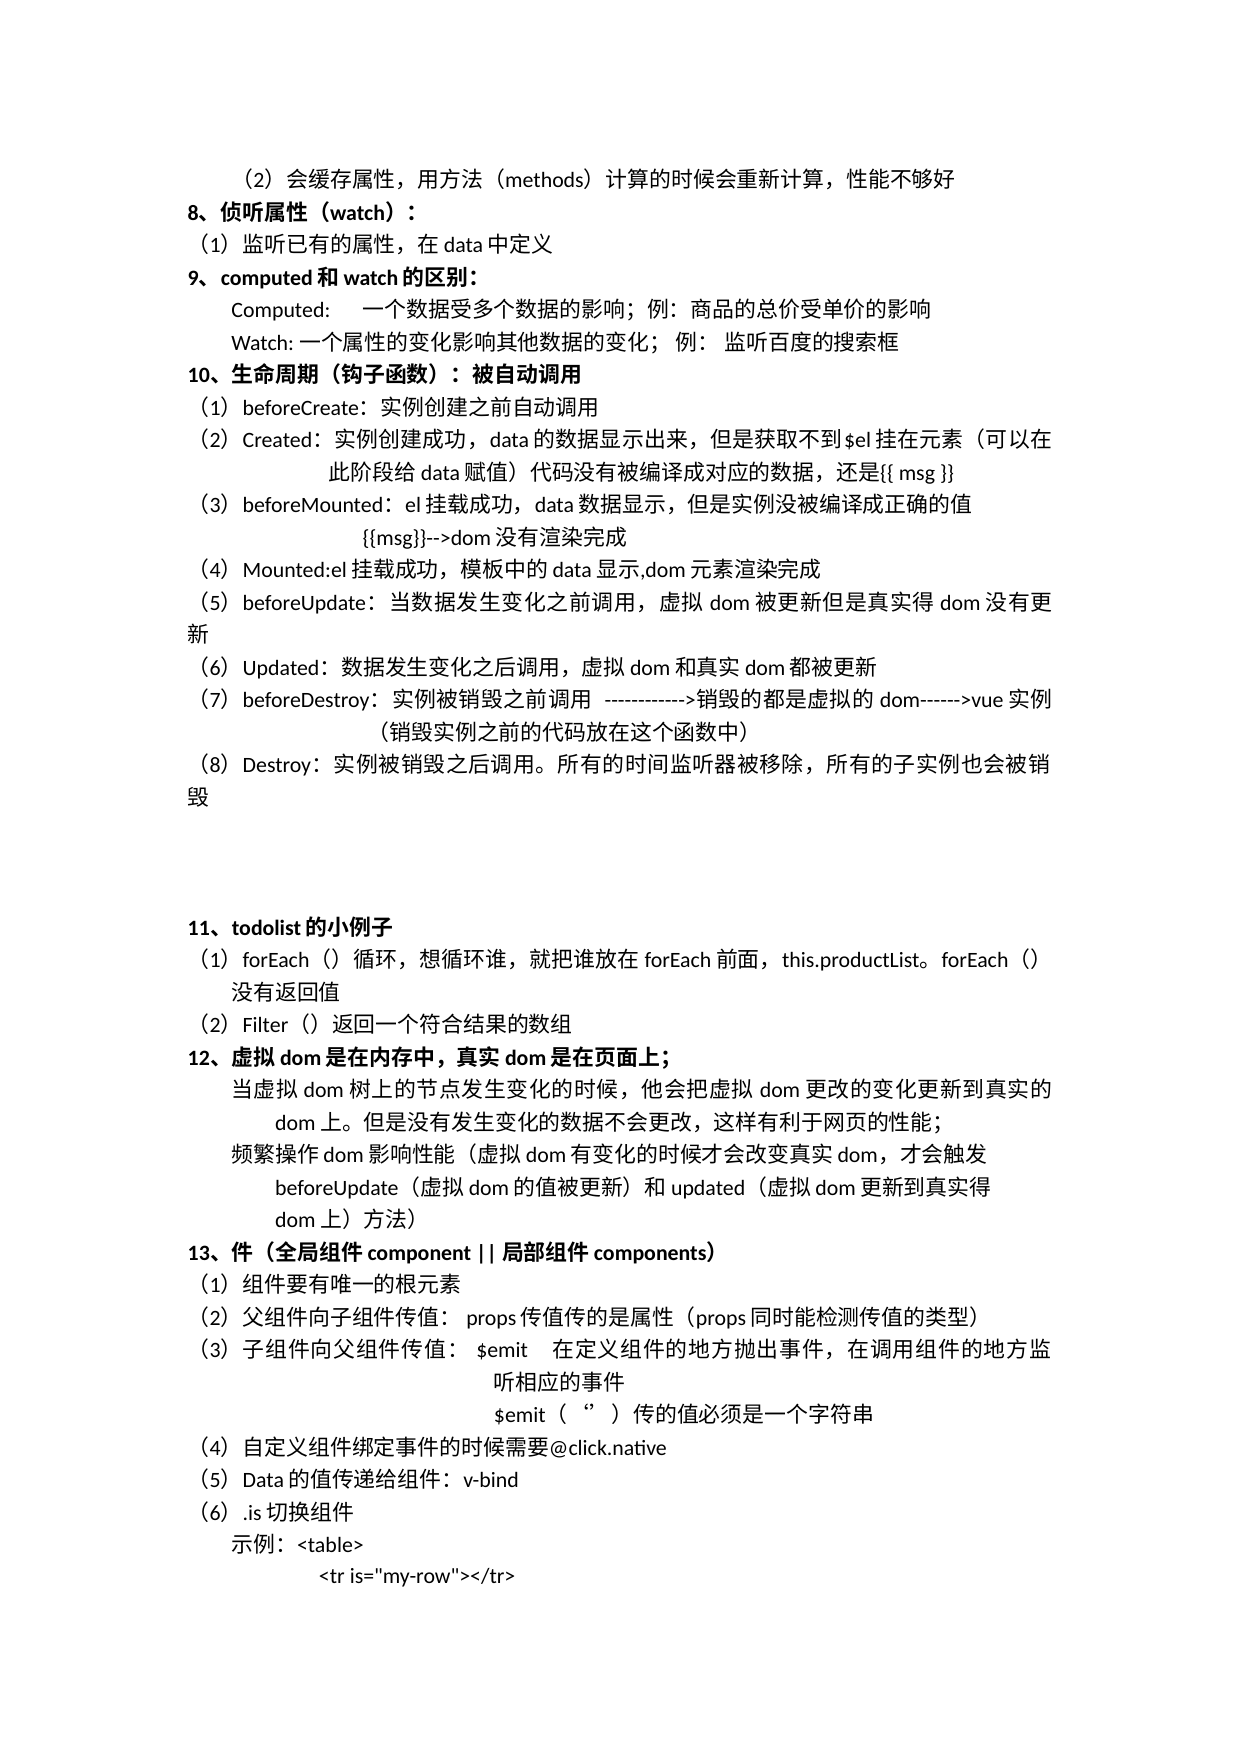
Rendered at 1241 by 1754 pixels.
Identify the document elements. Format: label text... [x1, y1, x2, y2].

list Destroy：实例被销毁之后调用。所有的时间监听器被移除，所有的子实例也会被销毁 [187, 747, 1053, 812]
list 13、件（全局组件component || 局部组件components） [187, 1234, 1053, 1267]
list Created：实例创建成功，data的数据显示出来，但是获取不到$el挂在元素（可以在 此阶段给data赋值）代码没有被编译成对应的数据，还是{{ msg }} [187, 422, 1053, 487]
list beforeMounted：el挂载成功，data数据显示，但是实例没被编译成正确的值 {{msg}}-->dom没有渲染完成 [187, 487, 1053, 552]
list Watch: 一个属性的变化影响其他数据的变化； 例： 监听百度的搜索框 [187, 324, 1053, 357]
list 12、虚拟dom是在内存中，真实dom是在页面上； [187, 1039, 1053, 1072]
list 当虚拟dom树上的节点发生变化的时候，他会把虚拟dom更改的变化更新到真实的 dom上。但是没有发生变化的数据不会更改，这样有利于网页的性能； [187, 1072, 1053, 1137]
list Filter（）返回一个符合结果的数组 [187, 1007, 1053, 1039]
list <tr is="my-row"></tr> [231, 1559, 1053, 1592]
list 组件要有唯一的根元素 [187, 1267, 1053, 1299]
list beforeDestroy：实例被销毁之前调用 ------------>销毁的都是虚拟的dom------>vue实例 （销毁实例之前的代码放在这个函数中） [187, 682, 1053, 747]
list forEach（）循环，想循环谁，就把谁放在forEach前面，this.productList。forEach（） 没有返回值 [187, 942, 1053, 1007]
list 11、todolist的小例子 [187, 909, 1053, 942]
list 会缓存属性，用方法（methods）计算的时候会重新计算，性能不够好 [187, 162, 1053, 194]
list Data的值传递给组件：v-bind [187, 1462, 1053, 1494]
list 示例：<table> [231, 1527, 1053, 1559]
list 父组件向子组件传值： props传值传的是属性（props同时能检测传值的类型） [187, 1299, 1053, 1332]
list 频繁操作dom影响性能（虚拟dom有变化的时候才会改变真实dom，才会触发 beforeUpdate（虚拟dom的值被更新）和updated（虚拟dom更新到真实得 dom上）方法） [187, 1137, 1053, 1234]
list Updated：数据发生变化之后调用，虚拟dom和真实dom都被更新 [187, 649, 1053, 682]
list 监听已有的属性，在data中定义 [187, 227, 1053, 259]
list .is 切换组件 [187, 1494, 1053, 1527]
list 自定义组件绑定事件的时候需要@click.native [187, 1429, 1053, 1462]
list 9、computed和watch的区别： [187, 259, 1053, 292]
list 8、侦听属性（watch）： [187, 194, 1053, 227]
list 10、生命周期（钩子函数）：被自动调用 [187, 357, 1053, 389]
list Mounted:el挂载成功，模板中的data显示,dom元素渲染完成 [187, 552, 1053, 584]
list $emit（‘’）传的值必须是一个字符串 [450, 1397, 1053, 1429]
list beforeUpdate：当数据发生变化之前调用，虚拟dom被更新但是真实得dom没有更新 [187, 584, 1053, 649]
list Computed: 一个数据受多个数据的影响；例：商品的总价受单价的影响 [187, 292, 1053, 324]
list 子组件向父组件传值： $emit 在定义组件的地方抛出事件，在调用组件的地方监 听相应的事件 [187, 1332, 1053, 1397]
list beforeCreate：实例创建之前自动调用 [187, 389, 1053, 422]
